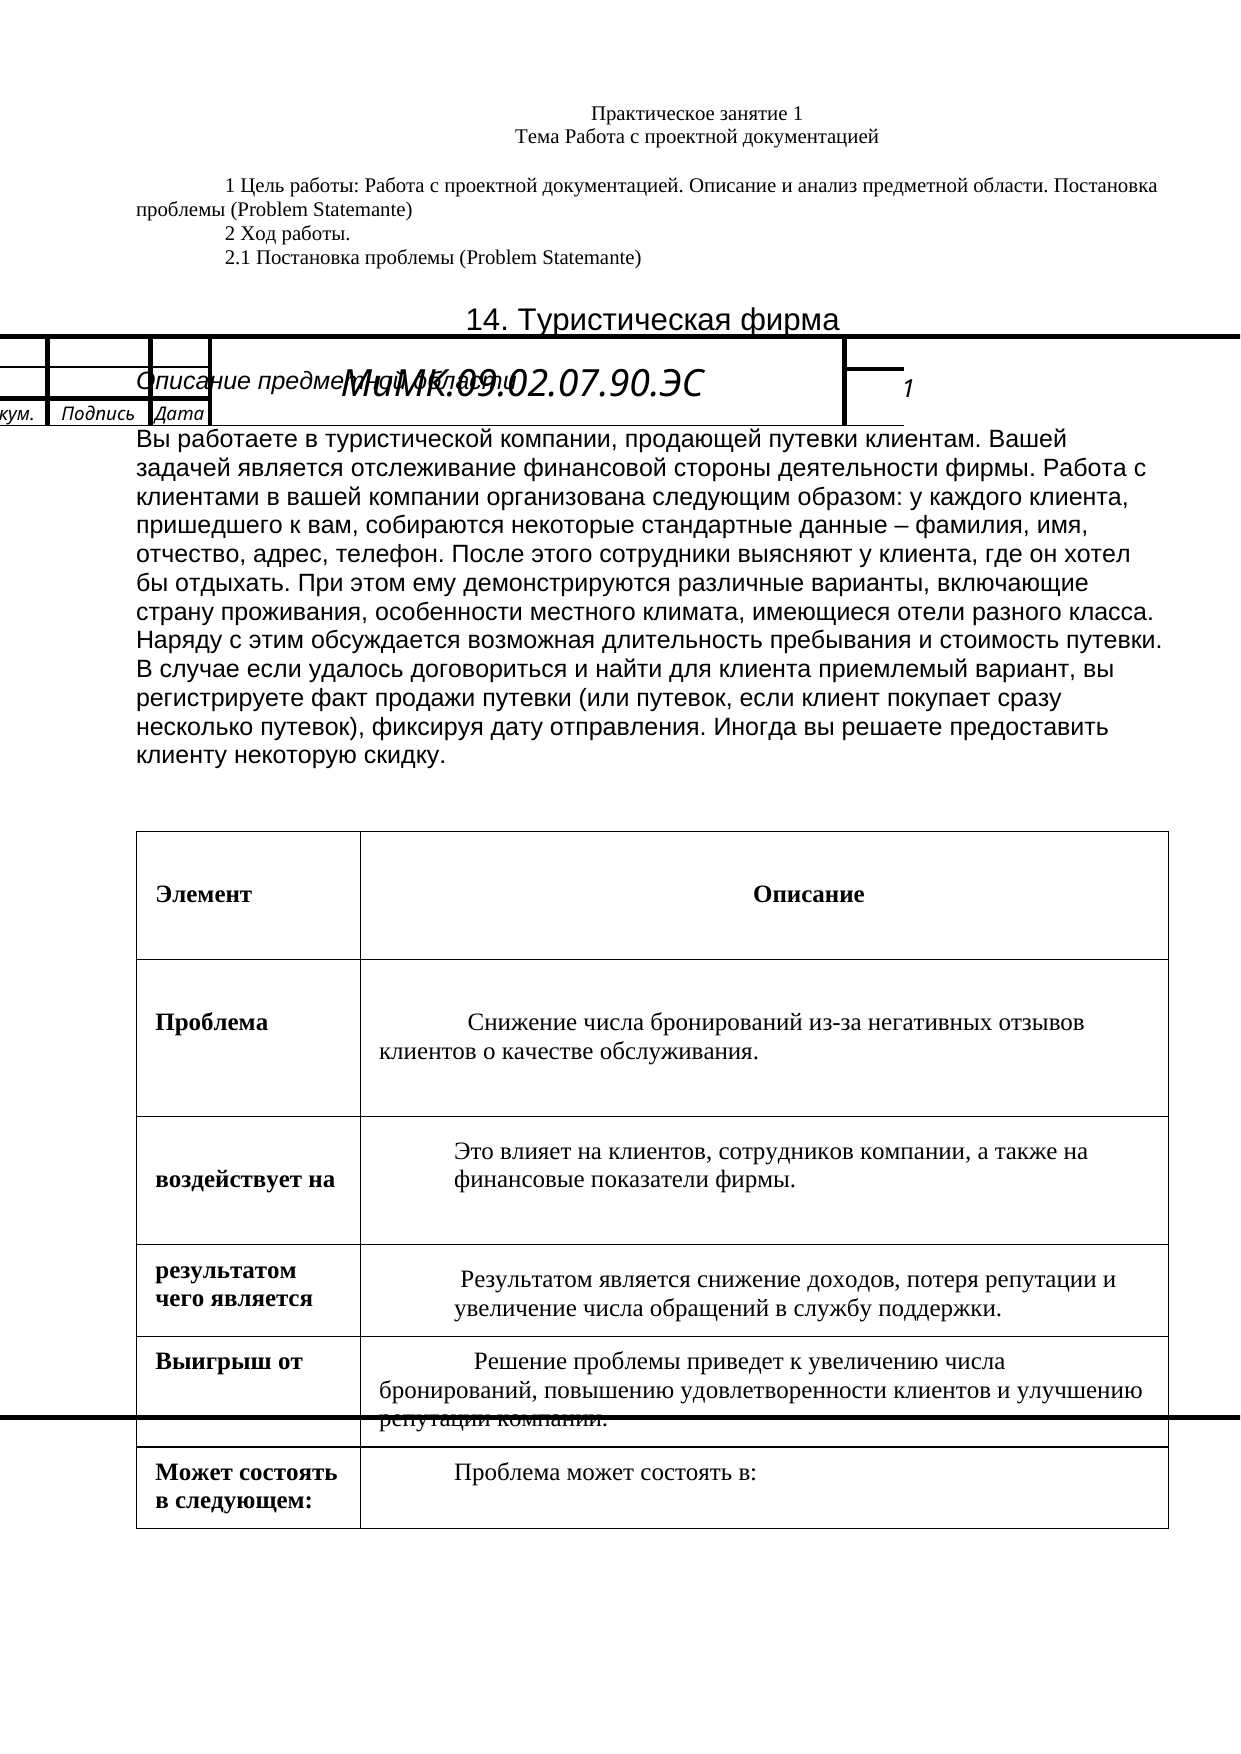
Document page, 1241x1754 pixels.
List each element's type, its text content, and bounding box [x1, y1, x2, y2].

table_cell Проблема [137, 960, 360, 1116]
text Описание предметной области [847, 366, 1169, 395]
text 2.1 Постановка проблемы (Problem Statemante) [136, 245, 1169, 269]
table_cell Решение проблемы приведет к увеличению числа бронирований, повышению удовлетворенности клиентов и улучшению репутации компании. [361, 1337, 1168, 1446]
subtitle 14. Туристическая фирма [136, 301, 1169, 337]
table_cell Снижение числа бронирований из-за негативных отзывов клиентов о качестве обслуживания. [361, 960, 1168, 1116]
table_cell Результатом является снижение доходов, потеря репутации и увеличение числа обращений в службу поддержки. [361, 1245, 1168, 1336]
table_cell Выигрыш от [137, 1337, 360, 1446]
table_header Элемент [137, 832, 360, 959]
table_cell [361, 1448, 1168, 1528]
text 1 Цель работы: Работа с проектной документацией. Описание и анализ предметной области. Постановка проблемы (Problem Statemante) [136, 173, 1169, 221]
text Тема Работа с проектной документацией [136, 124, 1169, 148]
text 2 Ход работы. [136, 221, 1169, 245]
table_header Описание [361, 832, 1168, 959]
table_cell результатом чего является [137, 1245, 360, 1336]
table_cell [137, 1448, 360, 1528]
text Практическое занятие 1 [136, 100, 1169, 124]
text Описание предметной области [212, 366, 842, 395]
text Вы работаете в туристической компании, продающей путевки клиентам. Вашей задачей является отслеживание финансовой стороны деятельности фирмы. Работа с клиентами в вашей компании организована следующим образом: у каждого клиента, пришедшего к вам, собираются некоторые стандартные данные – фамилия, имя, отчество, адрес, телефон. После этого сотрудники выясняют у клиента, где он хотел бы отдыхать. При этом ему демонстрируются различные варианты, включающие страну проживания, особенности местного климата, имеющиеся отели разного класса. Наряду с этим обсуждается возможная длительность пребывания и стоимость путевки. В случае если удалось договориться и найти для клиента приемлемый вариант, вы регистрируете факт продажи путевки (или путевок, если клиент покупает сразу несколько путевок), фиксируя дату отправления. Иногда вы решаете предоставить клиенту некоторую скидку. [136, 424, 1169, 769]
table_cell воздействует на [137, 1117, 360, 1244]
table_cell Это влияет на клиентов, сотрудников компании, а также на финансовые показатели фирмы. [361, 1117, 1168, 1244]
